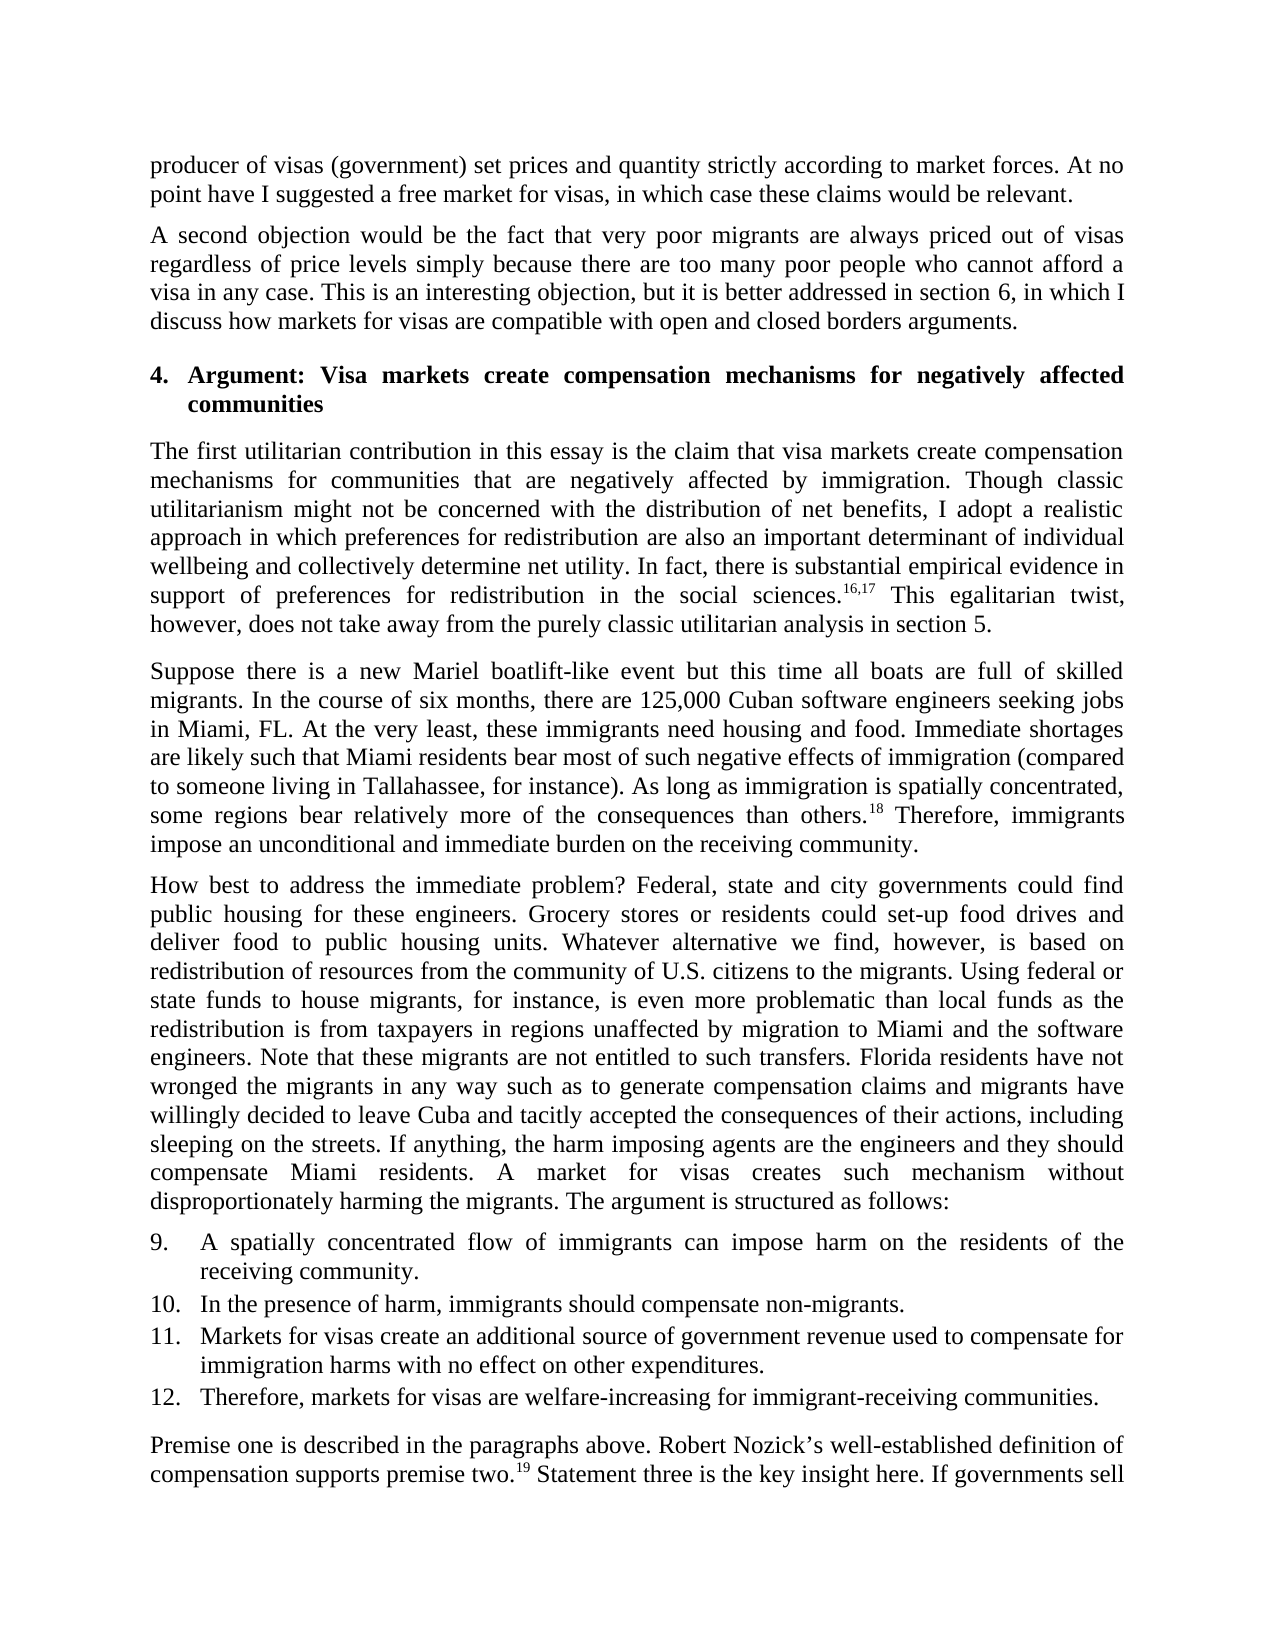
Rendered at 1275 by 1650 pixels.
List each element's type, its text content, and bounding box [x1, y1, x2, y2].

text A second objection would be the fact that very poor migrants are always priced out of visas regardless of price levels simply because there are too many poor people who cannot afford a visa in any case. This is an interesting objection, but it is better addressed in section 6, in which I discuss how markets for visas are compatible with open and closed borders arguments. [150, 220, 1125, 335]
list Markets for visas create an additional source of government revenue used to compensate for immigration harms with no effect on other expenditures. [150, 1321, 1125, 1379]
text Suppose there is a new Mariel boatlift-like event but this time all boats are full of skilled migrants. In the course of six months, there are 125,000 Cuban software engineers seeking jobs in Miami, FL. At the very least, these immigrants need housing and food. Immediate shortages are likely such that Miami residents bear most of such negative effects of immigration (compared to someone living in Tallahassee, for instance). As long as immigration is spatially concentrated, some regions bear relatively more of the consequences than others. Therefore, immigrants impose an unconditional and immediate burden on the receiving community. [150, 656, 1125, 857]
list In the presence of harm, immigrants should compensate non-migrants. [150, 1289, 1125, 1317]
text The first utilitarian contribution in this essay is the claim that visa markets create compensation mechanisms for communities that are negatively affected by immigration. Though classic utilitarianism might not be concerned with the distribution of net benefits, I adopt a realistic approach in which preferences for redistribution are also an important determinant of individual wellbeing and collectively determine net utility. In fact, there is substantial empirical evidence in support of preferences for redistribution in the social sciences., This egalitarian twist, however, does not take away from the purely classic utilitarian analysis in section 5. [150, 436, 1125, 637]
text How best to address the immediate problem? Federal, state and city governments could find public housing for these engineers. Grocery stores or residents could set-up food drives and deliver food to public housing units. Whatever alternative we find, however, is based on redistribution of resources from the community of U.S. citizens to the migrants. Using federal or state funds to house migrants, for instance, is even more problematic than local funds as the redistribution is from taxpayers in regions unaffected by migration to Miami and the software engineers. Note that these migrants are not entitled to such transfers. Florida residents have not wronged the migrants in any way such as to generate compensation claims and migrants have willingly decided to leave Cuba and tacitly accepted the consequences of their actions, including sleeping on the streets. If anything, the harm imposing agents are the engineers and they should compensate Miami residents. A market for visas creates such mechanism without disproportionately harming the migrants. The argument is structured as follows: [150, 870, 1125, 1215]
list A spatially concentrated flow of immigrants can impose harm on the residents of the receiving community. [150, 1227, 1125, 1285]
subtitle Argument: Visa markets create compensation mechanisms for negatively affected communities [150, 360, 1125, 417]
list Therefore, markets for visas are welfare-increasing for immigrant-receiving communities. [150, 1382, 1125, 1411]
